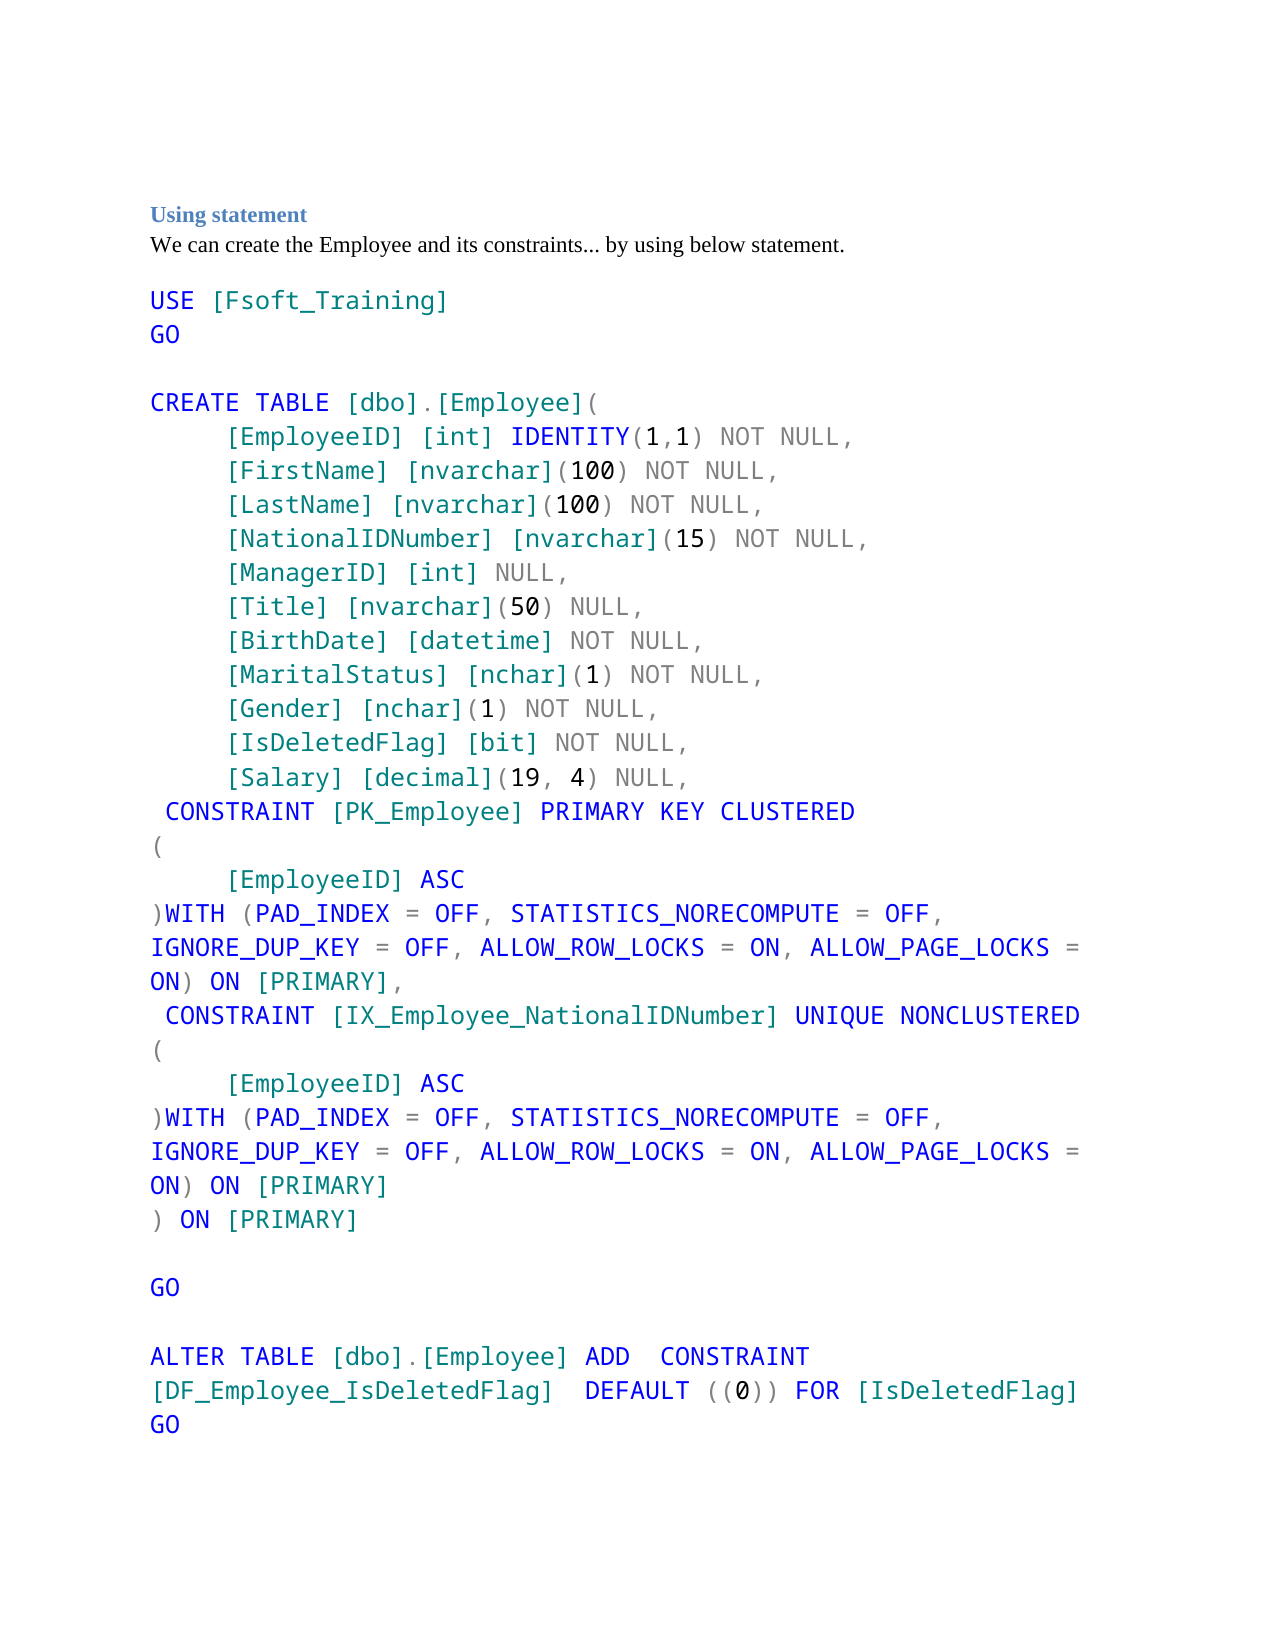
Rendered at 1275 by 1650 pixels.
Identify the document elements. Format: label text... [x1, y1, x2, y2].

text GO [150, 316, 1125, 350]
text [FirstName] [nvarchar](100) NOT NULL, [150, 453, 1125, 487]
text ( [150, 827, 1125, 861]
text [Title] [nvarchar](50) NULL, [150, 589, 1125, 623]
subtitle Using statement [150, 201, 1125, 227]
text [BirthDate] [datetime] NOT NULL, [150, 623, 1125, 657]
text ALTER TABLE [dbo].[Employee] ADD CONSTRAINT [DF_Employee_IsDeletedFlag] DEFAULT ((0)) FOR [IsDeletedFlag] [150, 1338, 1125, 1406]
text )WITH (PAD_INDEX = OFF, STATISTICS_NORECOMPUTE = OFF, IGNORE_DUP_KEY = OFF, ALLOW_ROW_LOCKS = ON, ALLOW_PAGE_LOCKS = ON) ON [PRIMARY] [150, 1100, 1125, 1202]
text USE [Fsoft_Training] [150, 282, 1125, 316]
text GO [150, 1406, 1125, 1440]
text [EmployeeID] [int] IDENTITY(1,1) NOT NULL, [150, 418, 1125, 453]
text [NationalIDNumber] [nvarchar](15) NOT NULL, [150, 521, 1125, 555]
text CONSTRAINT [IX_Employee_NationalIDNumber] UNIQUE NONCLUSTERED [150, 998, 1125, 1032]
text ( [150, 1032, 1125, 1066]
text [ManagerID] [int] NULL, [150, 555, 1125, 589]
text [Gender] [nchar](1) NOT NULL, [150, 691, 1125, 725]
text [EmployeeID] ASC [150, 861, 1125, 895]
text ) ON [PRIMARY] [150, 1202, 1125, 1236]
text [MaritalStatus] [nchar](1) NOT NULL, [150, 657, 1125, 691]
text We can create the Employee and its constraints... by using below statement. [150, 231, 1125, 258]
text )WITH (PAD_INDEX = OFF, STATISTICS_NORECOMPUTE = OFF, IGNORE_DUP_KEY = OFF, ALLOW_ROW_LOCKS = ON, ALLOW_PAGE_LOCKS = ON) ON [PRIMARY], [150, 895, 1125, 998]
text [EmployeeID] ASC [150, 1066, 1125, 1100]
text [IsDeletedFlag] [bit] NOT NULL, [150, 725, 1125, 759]
text CONSTRAINT [PK_Employee] PRIMARY KEY CLUSTERED [150, 793, 1125, 827]
text CREATE TABLE [dbo].[Employee]( [150, 384, 1125, 418]
text [LastName] [nvarchar](100) NOT NULL, [150, 487, 1125, 521]
text GO [150, 1270, 1125, 1304]
text [Salary] [decimal](19, 4) NULL, [150, 759, 1125, 793]
